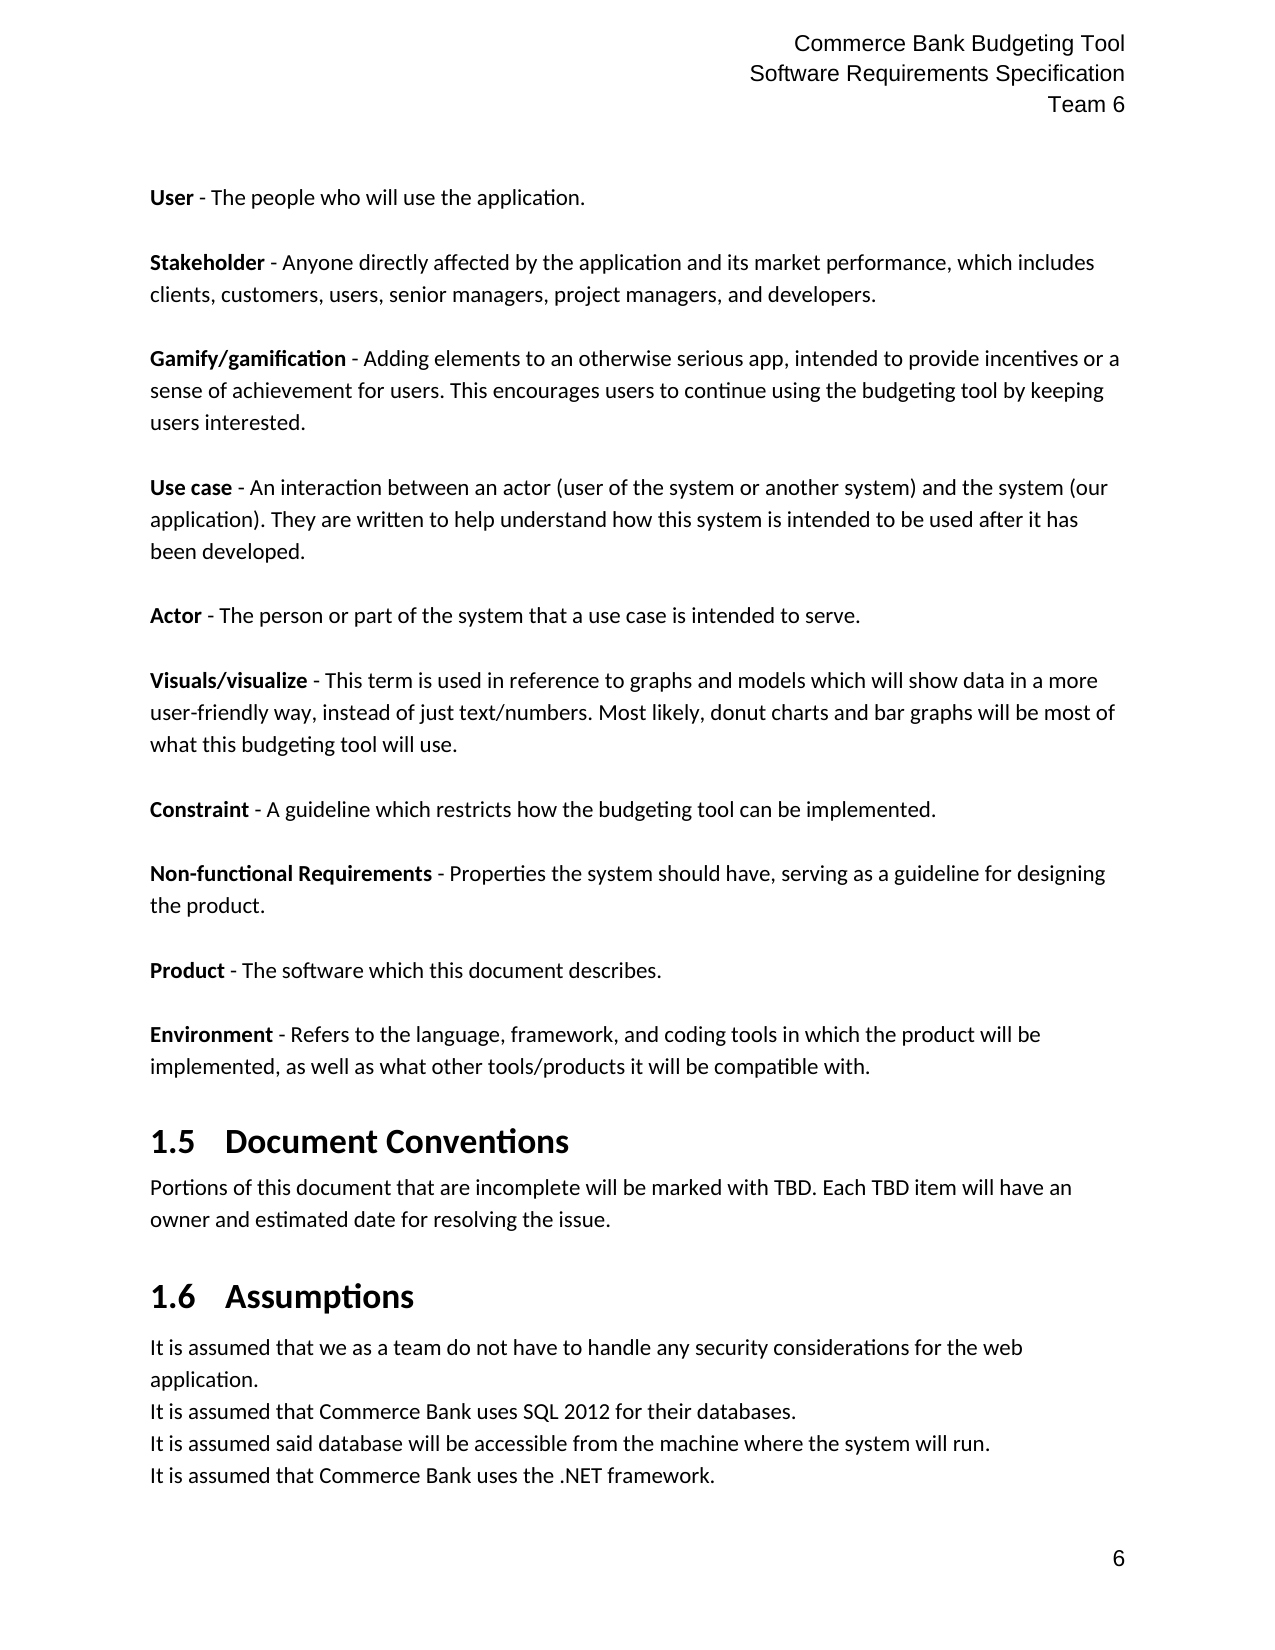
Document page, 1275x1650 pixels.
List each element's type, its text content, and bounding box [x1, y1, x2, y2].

text Non-functional Requirements - Properties the system should have, serving as a guideline for designing the product. [150, 859, 1125, 919]
text It is assumed that Commerce Bank uses the .NET framework. [150, 1461, 1125, 1489]
text Environment - Refers to the language, framework, and coding tools in which the product will be implemented, as well as what other tools/products it will be compatible with. [150, 1020, 1125, 1080]
text Product - The software which this document describes. [150, 956, 1125, 984]
text Gamify/gamification - Adding elements to an otherwise serious app, intended to provide incentives or a sense of achievement for users. This encourages users to continue using the budgeting tool by keeping users interested. [150, 344, 1125, 437]
text Use case - An interaction between an actor (user of the system or another system) and the system (our application). They are written to help understand how this system is intended to be used after it has been developed. [150, 473, 1125, 565]
text It is assumed said database will be accessible from the machine where the system will run. [150, 1429, 1125, 1457]
text Portions of this document that are incomplete will be marked with TBD. Each TBD item will have an owner and estimated date for resolving the issue. [150, 1173, 1125, 1233]
text Stakeholder - Anyone directly affected by the application and its market performance, which includes clients, customers, users, senior managers, project managers, and developers. [150, 248, 1125, 308]
text Visuals/visualize - This term is used in reference to graphs and models which will show data in a more user-friendly way, instead of just text/numbers. Most likely, donut charts and bar graphs will be most of what this budgeting tool will use. [150, 666, 1125, 758]
subtitle 1.6 Assumptions [150, 1274, 1125, 1318]
text Actor - The person or part of the system that a use case is intended to serve. [150, 602, 1125, 630]
text It is assumed that Commerce Bank uses SQL 2012 for their databases. [150, 1397, 1125, 1425]
text User - The people who will use the application. [150, 183, 1125, 211]
text 1.5 Document Conventions [150, 1119, 1125, 1162]
text It is assumed that we as a team do not have to handle any security considerations for the web application. [150, 1333, 1125, 1393]
text Constraint - A guideline which restricts how the budgeting tool can be implemented. [150, 795, 1125, 823]
